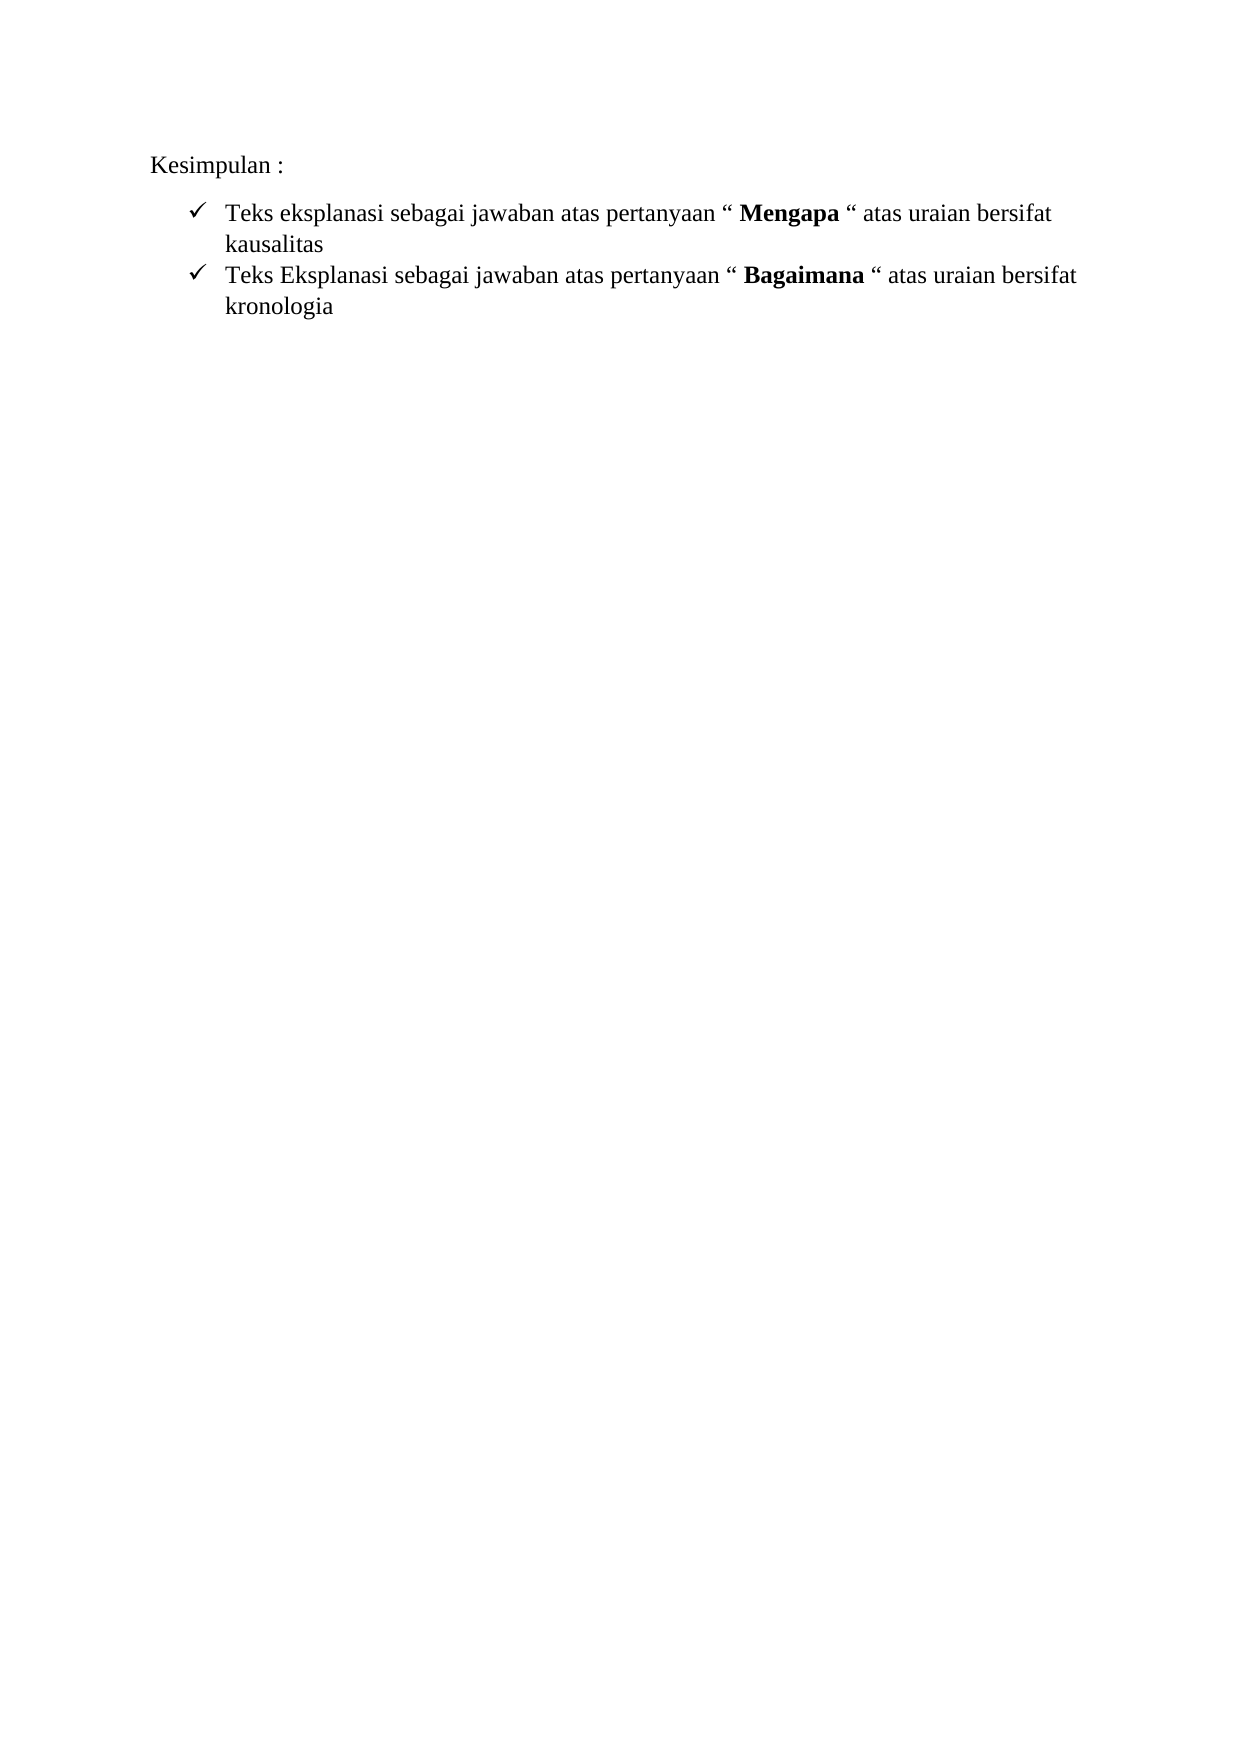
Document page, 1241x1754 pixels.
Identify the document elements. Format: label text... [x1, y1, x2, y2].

text Kesimpulan : [150, 150, 1090, 179]
list Teks Eksplanasi sebagai jawaban atas pertanyaan “ Bagaimana “ atas uraian bersifat kronologia [187, 260, 1090, 319]
list Teks eksplanasi sebagai jawaban atas pertanyaan “ Mengapa “ atas uraian bersifat kausalitas [187, 198, 1090, 257]
